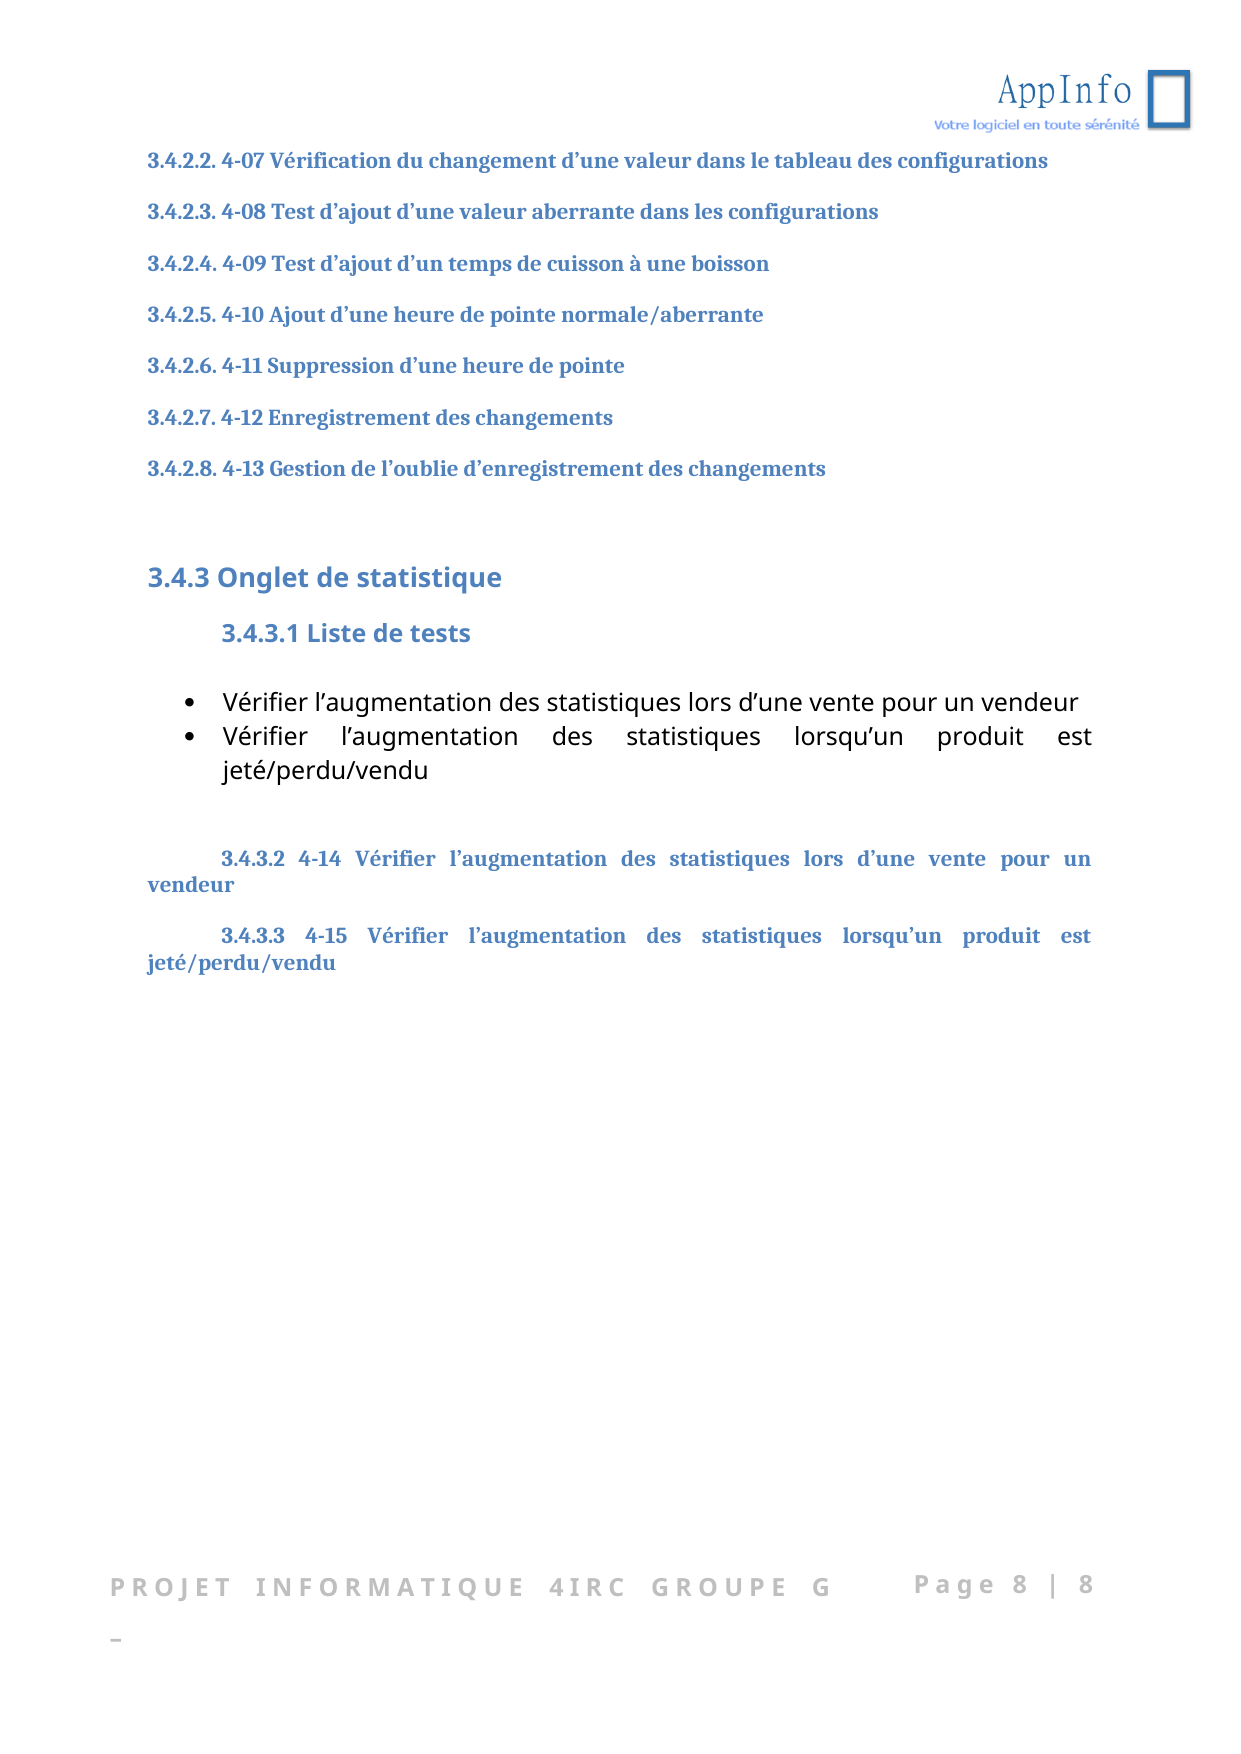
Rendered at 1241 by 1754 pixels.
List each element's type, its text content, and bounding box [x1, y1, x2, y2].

subtitle 3.4.3.1 Liste de tests [148, 616, 1093, 650]
subtitle 3.4.2.6. 4-11 Suppression d’une heure de pointe [148, 353, 1093, 379]
subtitle 3.4.3.2 4-14 Vérifier l’augmentation des statistiques lors d’une vente pour un vendeur [148, 846, 1093, 898]
list Vérifier l’augmentation des statistiques lors d’une vente pour un vendeur [185, 684, 1093, 718]
picture [928, 54, 1198, 137]
subtitle 3.4.2.7. 4-12 Enregistrement des changements [148, 404, 1093, 431]
subtitle 3.4.2.8. 4-13 Gestion de l’oublie d’enregistrement des changements [148, 456, 1093, 482]
subtitle 3.4.2.5. 4-10 Ajout d’une heure de pointe normale/aberrante [148, 302, 1093, 328]
list Vérifier l’augmentation des statistiques lorsqu’un produit est jeté/perdu/vendu [185, 718, 1093, 786]
subtitle 3.4.2.2. 4-07 Vérification du changement d’une valeur dans le tableau des configurations [148, 148, 1093, 174]
subtitle 3.4.3.3 4-15 Vérifier l’augmentation des statistiques lorsqu’un produit est jeté/perdu/vendu [148, 923, 1093, 976]
subtitle 3.4.2.3. 4-08 Test d’ajout d’une valeur aberrante dans les configurations [148, 199, 1093, 225]
subtitle 3.4.3 Onglet de statistique [148, 558, 1093, 595]
subtitle 3.4.2.4. 4-09 Test d’ajout d’un temps de cuisson à une boisson [148, 250, 1093, 277]
